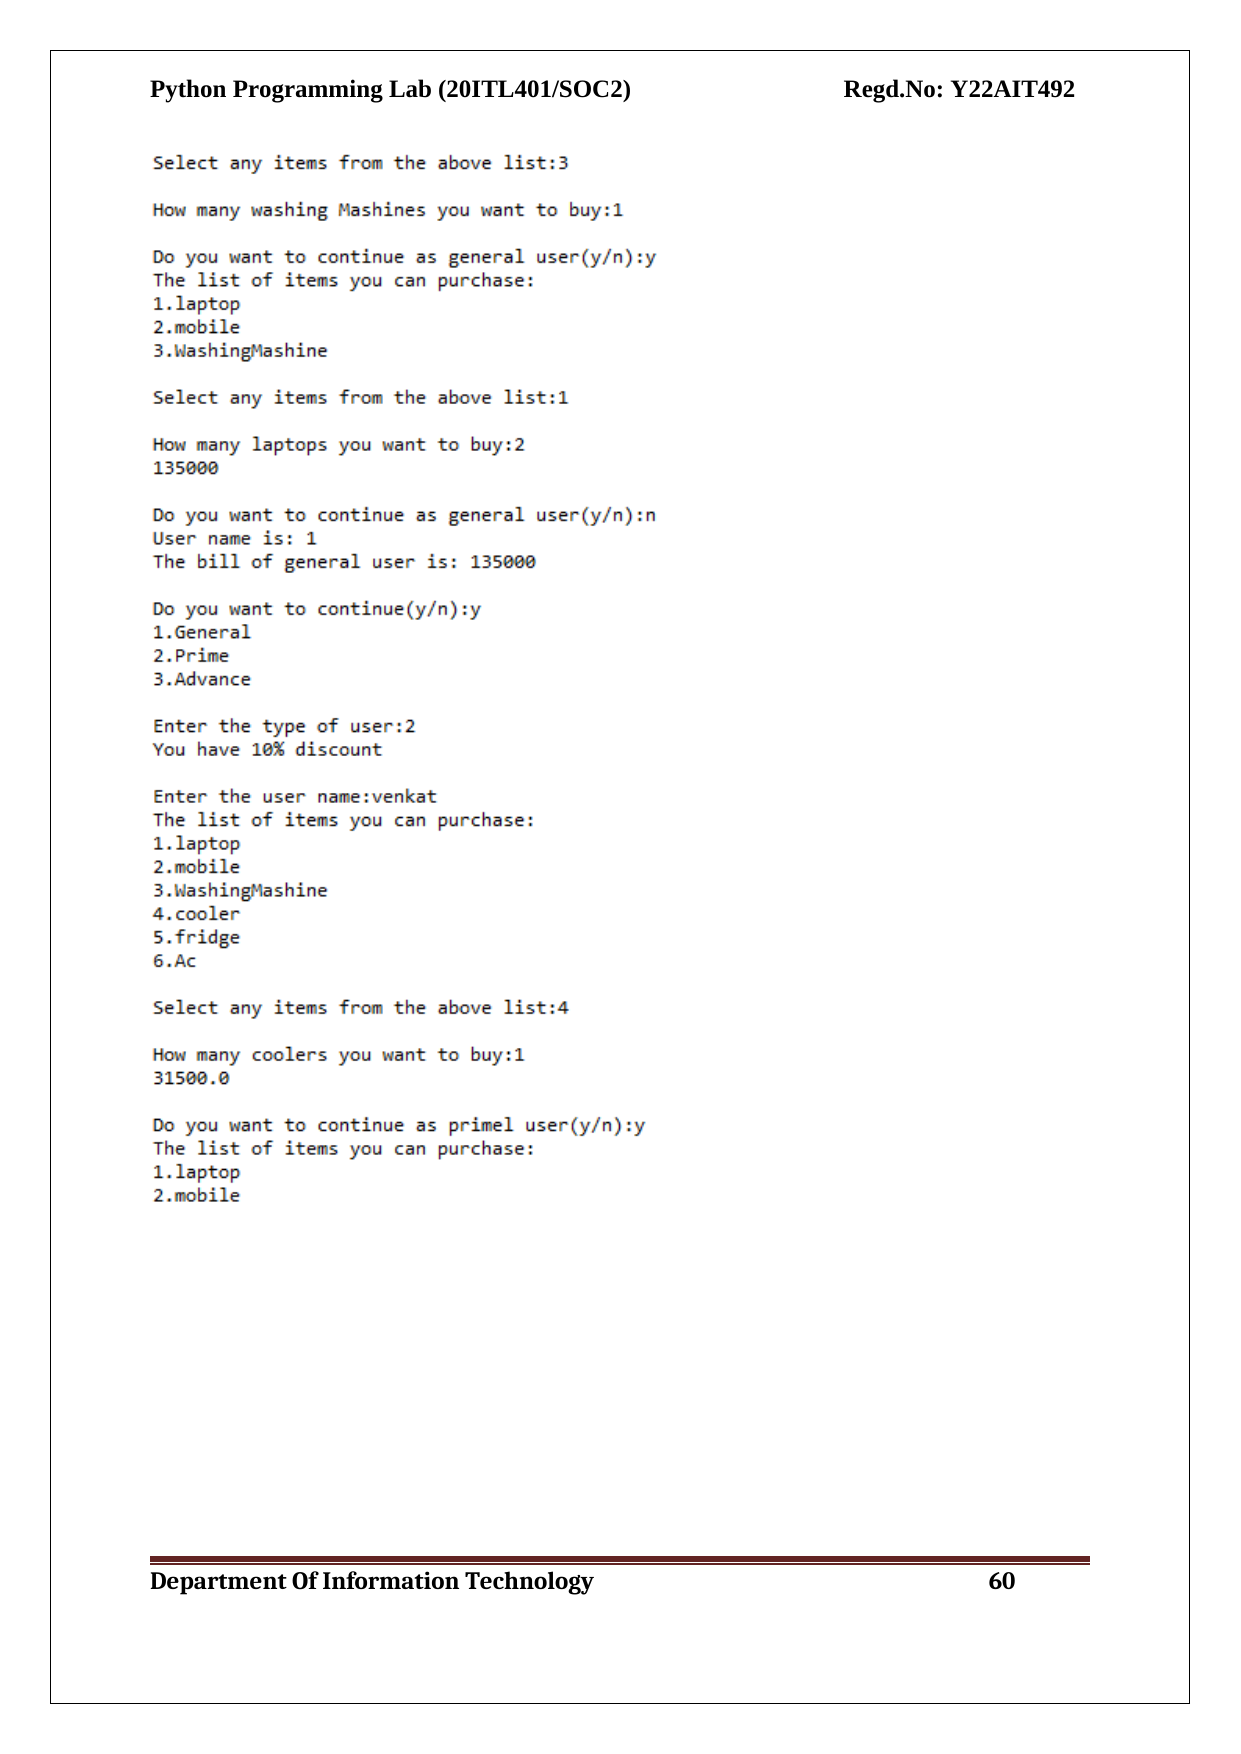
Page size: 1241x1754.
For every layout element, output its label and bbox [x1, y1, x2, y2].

picture [150, 150, 841, 1205]
